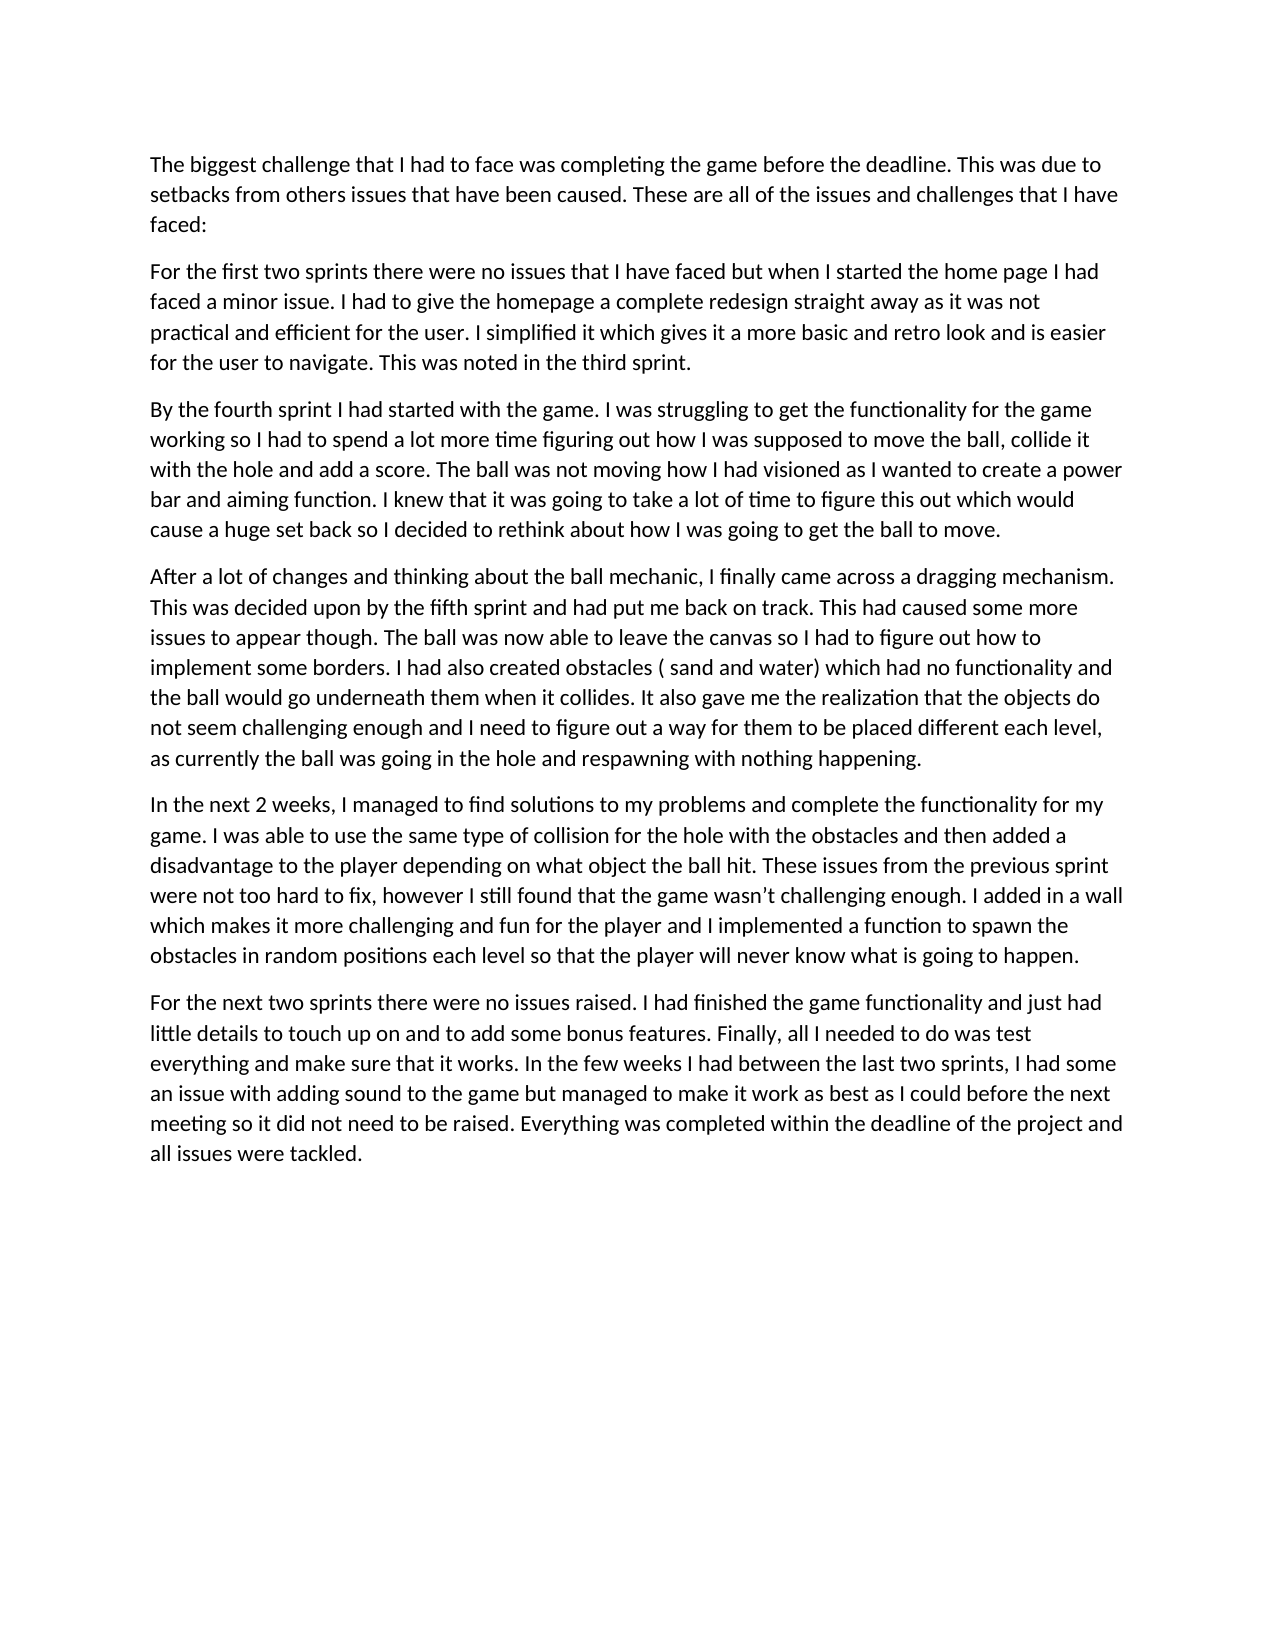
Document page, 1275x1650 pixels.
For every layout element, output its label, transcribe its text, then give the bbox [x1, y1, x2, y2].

text The biggest challenge that I had to face was completing the game before the deadline. This was due to setbacks from others issues that have been caused. These are all of the issues and challenges that I have faced: [150, 150, 1125, 238]
text In the next 2 weeks, I managed to find solutions to my problems and complete the functionality for my game. I was able to use the same type of collision for the hole with the obstacles and then added a disadvantage to the player depending on what object the ball hit. These issues from the previous sprint were not too hard to fix, however I still found that the game wasn’t challenging enough. I added in a wall which makes it more challenging and fun for the player and I implemented a function to spawn the obstacles in random positions each level so that the player will never know what is going to happen. [150, 791, 1125, 970]
text By the fourth sprint I had started with the game. I was struggling to get the functionality for the game working so I had to spend a lot more time figuring out how I was supposed to move the ball, collide it with the hole and add a score. The ball was not moving how I had visioned as I wanted to create a power bar and aiming function. I knew that it was going to take a lot of time to figure this out which would cause a huge set back so I decided to rethink about how I was going to get the ball to move. [150, 395, 1125, 544]
text For the first two sprints there were no issues that I have faced but when I started the home page I had faced a minor issue. I had to give the homepage a complete redesign straight away as it was not practical and efficient for the user. I simplified it which gives it a more basic and retro look and is easier for the user to navigate. This was noted in the third sprint. [150, 257, 1125, 376]
text For the next two sprints there were no issues raised. I had finished the game functionality and just had little details to touch up on and to add some bonus features. Finally, all I needed to do was test everything and make sure that it works. In the few weeks I had between the last two sprints, I had some an issue with adding sound to the game but managed to make it work as best as I could before the next meeting so it did not need to be raised. Everything was completed within the deadline of the project and all issues were tackled. [150, 988, 1125, 1168]
text After a lot of changes and thinking about the ball mechanic, I finally came across a dragging mechanism. This was decided upon by the fifth sprint and had put me back on track. This had caused some more issues to appear though. The ball was now able to leave the canvas so I had to figure out how to implement some borders. I had also created obstacles ( sand and water) which had no functionality and the ball would go underneath them when it collides. It also gave me the realization that the objects do not seem challenging enough and I need to figure out a way for them to be placed different each level, as currently the ball was going in the hole and respawning with nothing happening. [150, 562, 1125, 772]
